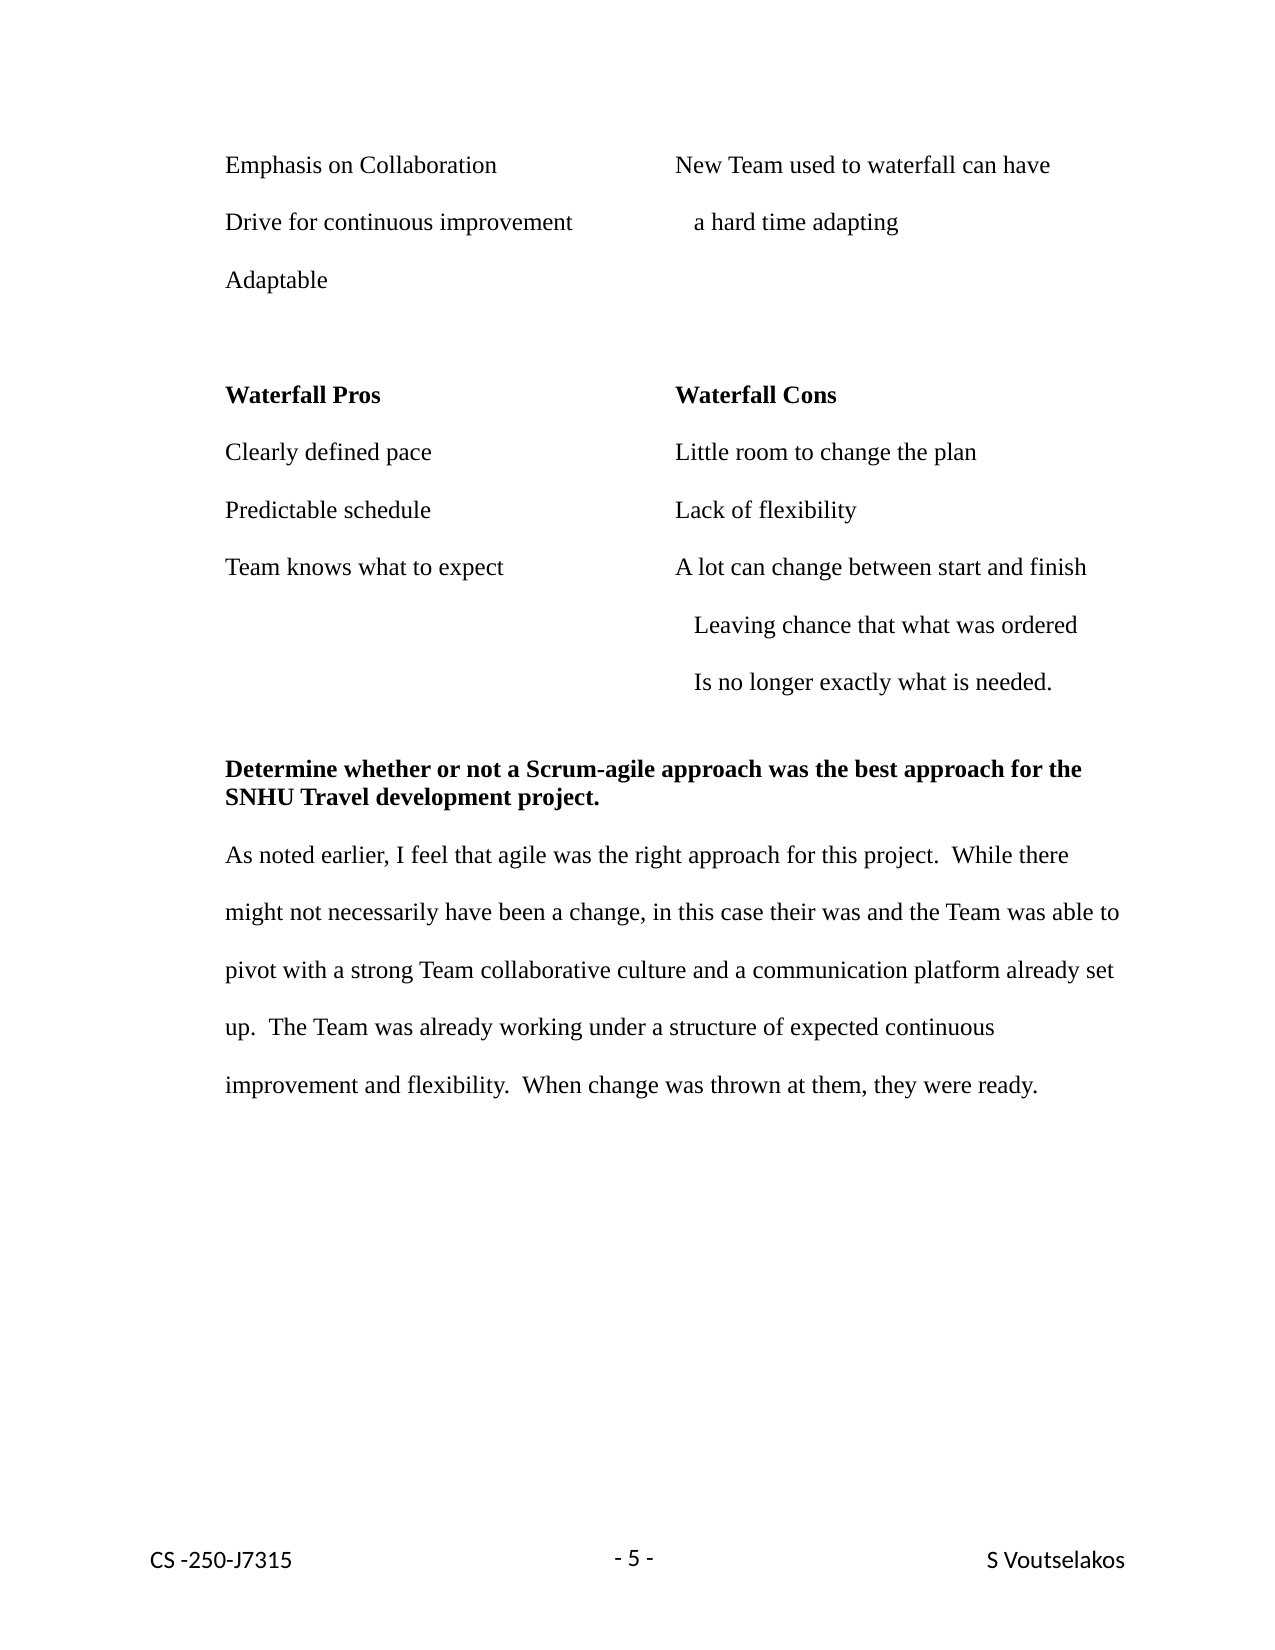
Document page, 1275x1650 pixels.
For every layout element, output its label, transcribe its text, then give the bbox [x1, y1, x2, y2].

text Drive for continuous improvement a hard time adapting [225, 207, 1125, 236]
text Predictable schedule Lack of flexibility [225, 495, 1125, 524]
text Waterfall Pros Waterfall Cons [225, 380, 1125, 409]
text Clearly defined pace Little room to change the plan [225, 437, 1125, 466]
text As noted earlier, I feel that agile was the right approach for this project. While there might not necessarily have been a change, in this case their was and the Team was able to pivot with a strong Team collaborative culture and a communication platform already set up. The Team was already working under a structure of expected continuous improvement and flexibility. When change was thrown at them, they were ready. [225, 840, 1125, 1099]
text Adaptable [225, 265, 1125, 294]
text Emphasis on Collaboration New Team used to waterfall can have [225, 150, 1125, 179]
text Determine whether or not a Scrum-agile approach was the best approach for the SNHU Travel development project. [225, 754, 1125, 811]
text Is no longer exactly what is needed. [225, 667, 1125, 696]
text Team knows what to expect A lot can change between start and finish [225, 552, 1125, 581]
text Leaving chance that what was ordered [225, 610, 1125, 639]
